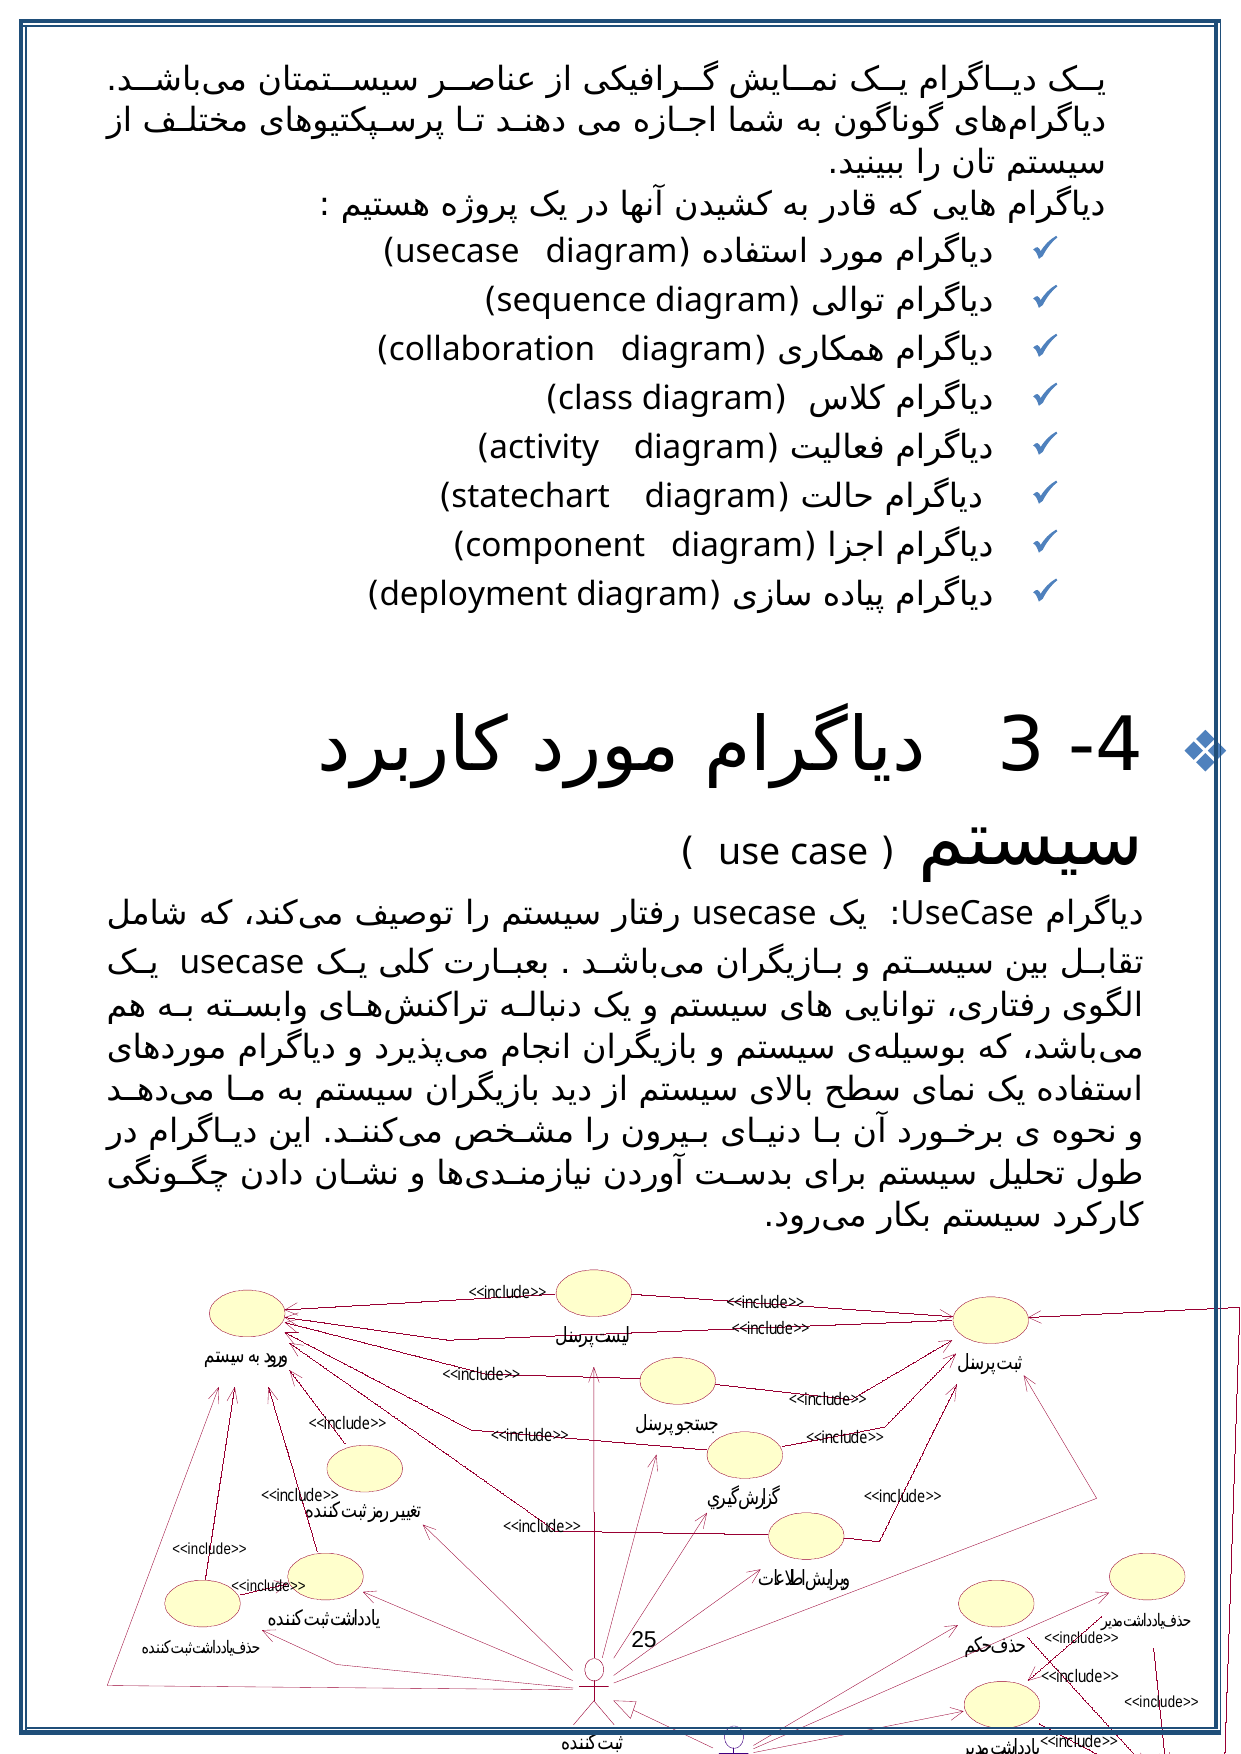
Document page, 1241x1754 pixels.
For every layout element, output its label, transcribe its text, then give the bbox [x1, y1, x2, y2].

list يک دياگرام يک نمايش گرافيکی از عناصر سيستمتان می‌باشد. دياگرام‌های گوناگون به شما اجازه می دهند تا پرسپکتيوهای مختلف از سيستم تان را ببينيد. [106, 59, 1106, 182]
list دياگرام اجزا (component diagram) [106, 520, 1031, 566]
list دياگرام همکاری (collaboration diagram) [106, 324, 1031, 370]
list دياگرام حالت (statechart diagram) [106, 471, 1031, 517]
list دياگرام پياده سازی (deployment diagram) [106, 569, 1031, 615]
list دياگرام مورد استفاده (usecase diagram) [106, 227, 1031, 272]
list دیاگرام UseCase: یک usecase رفتار سيستم را توصيف می‌کند، که شامل تقابل بين سيستم و بازيگران می‌باشد . بعبارت کلی يک usecase يک الگوی رفتاری، توانايی های سيستم و يک دنباله تراکنش‌های وابسته به هم می‌باشد، که بوسيله‌ی سيستم و بازيگران انجام می‌پذيرد و دياگرام موردهای استفاده يک نمای سطح بالای سيستم از ديد بازيگران سيستم به ما می‌دهد و نحوه ی برخورد آن با دنيای بيرون را مشخص می‌کنند. اين دياگرام در طول تحليل سيستم برای بدست آوردن نيازمندی‌ها و نشان دادن چگونگی کارکرد سيستم بکار می‌رود. [106, 889, 1144, 1234]
list دياگرام توالی (sequence diagram) [106, 276, 1031, 321]
list دياگرام فعاليت (activity diagram) [106, 422, 1031, 468]
list 4- 3 دیاگرام مورد کاربرد سیستم ( use case ) [106, 701, 1181, 882]
list دیاگرام هایی که قادر به کشیدن آنها در یک پروژه هستیم : [106, 185, 1106, 223]
list دياگرام کلاس (class diagram) [106, 373, 1031, 419]
